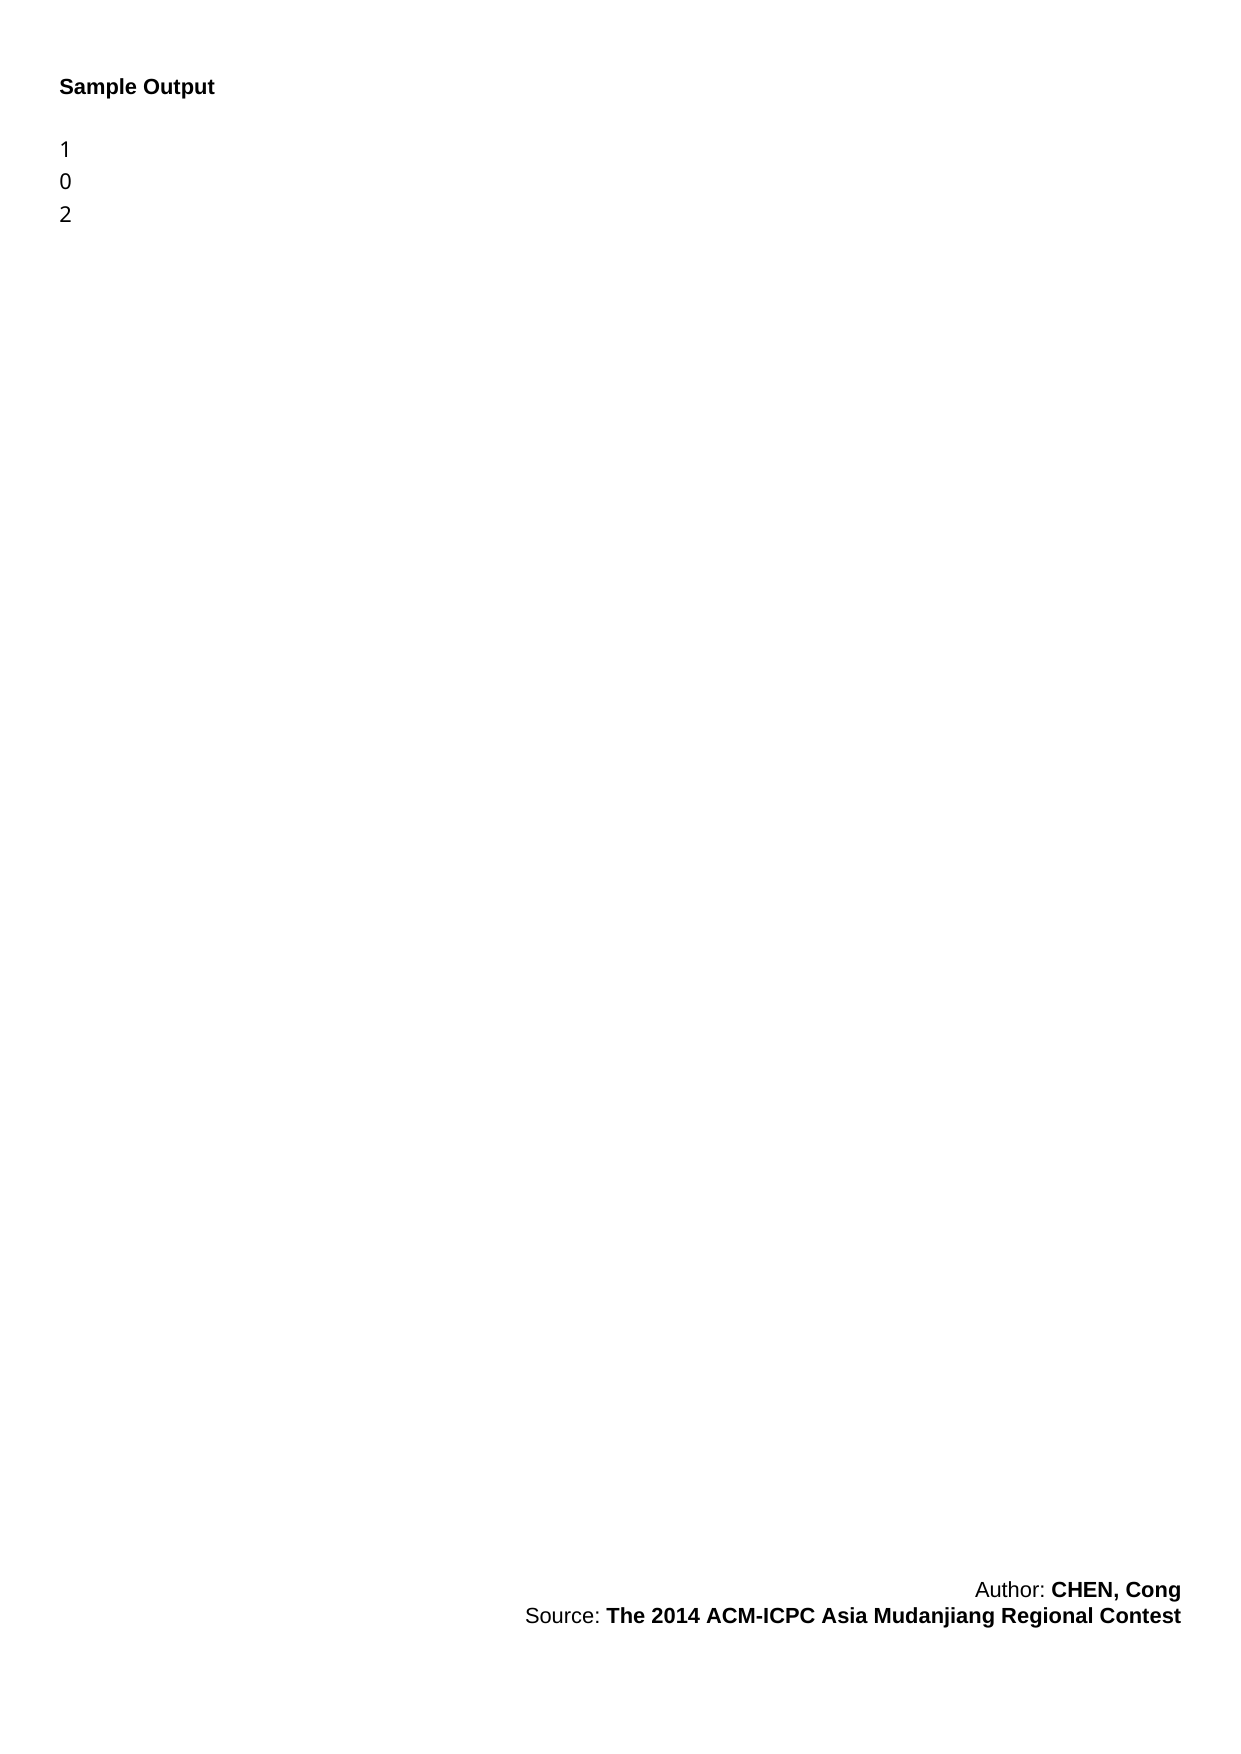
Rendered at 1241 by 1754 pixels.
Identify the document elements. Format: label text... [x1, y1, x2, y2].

text 2 [59, 197, 1181, 230]
text 1 [59, 132, 1181, 165]
text Sample Output [59, 71, 1181, 103]
text 0 [59, 165, 1181, 197]
